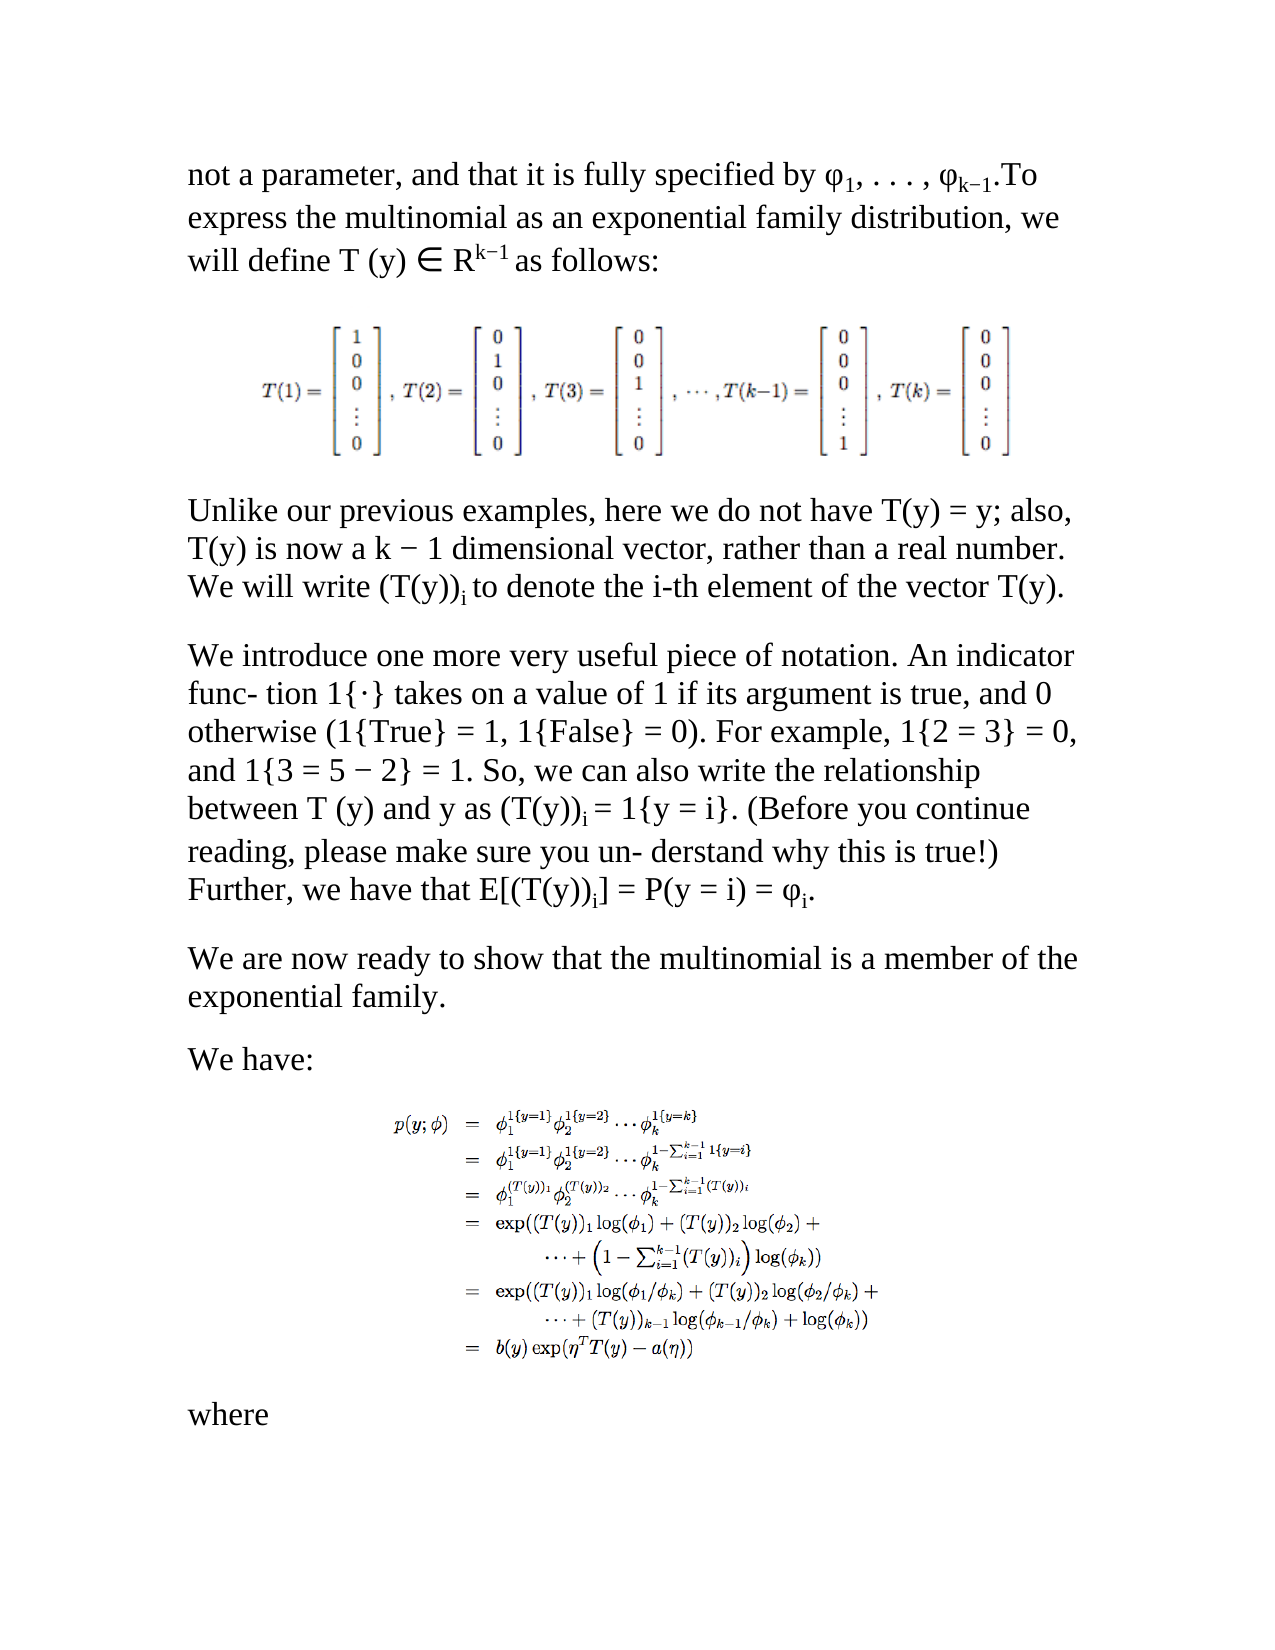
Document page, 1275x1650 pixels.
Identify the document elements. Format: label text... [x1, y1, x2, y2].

text not a parameter, and that it is fully specified by φ1, . . . , φk−1. To express the multinomial as an exponential family distribution, we will define T (y) ∈ Rk−1 as follows: [187, 150, 1087, 281]
picture [388, 1102, 887, 1369]
text We introduce one more very useful piece of notation. An indicator func- tion 1{·} takes on a value of 1 if its argument is true, and 0 otherwise (1{True} = 1, 1{False} = 0). For example, 1{2 = 3} = 0, and 1{3 = 5 − 2} = 1. So, we can also write the relationship between T (y) and y as (T(y))i = 1{y = i}. (Before you continue reading, please make sure you un- derstand why this is true!) Further, we have that E[(T(y))i] = P(y = i) = φi. [187, 635, 1087, 913]
picture [257, 306, 1018, 465]
text Unlike our previous examples, here we do not have T(y) = y; also, T(y) is now a k − 1 dimensional vector, rather than a real number. We will write (T(y))i to denote the i-th element of the vector T(y). [187, 490, 1087, 610]
text We have: [187, 1039, 1087, 1078]
text We are now ready to show that the multinomial is a member of the exponential family. [187, 938, 1087, 1014]
text where [187, 1394, 1087, 1432]
